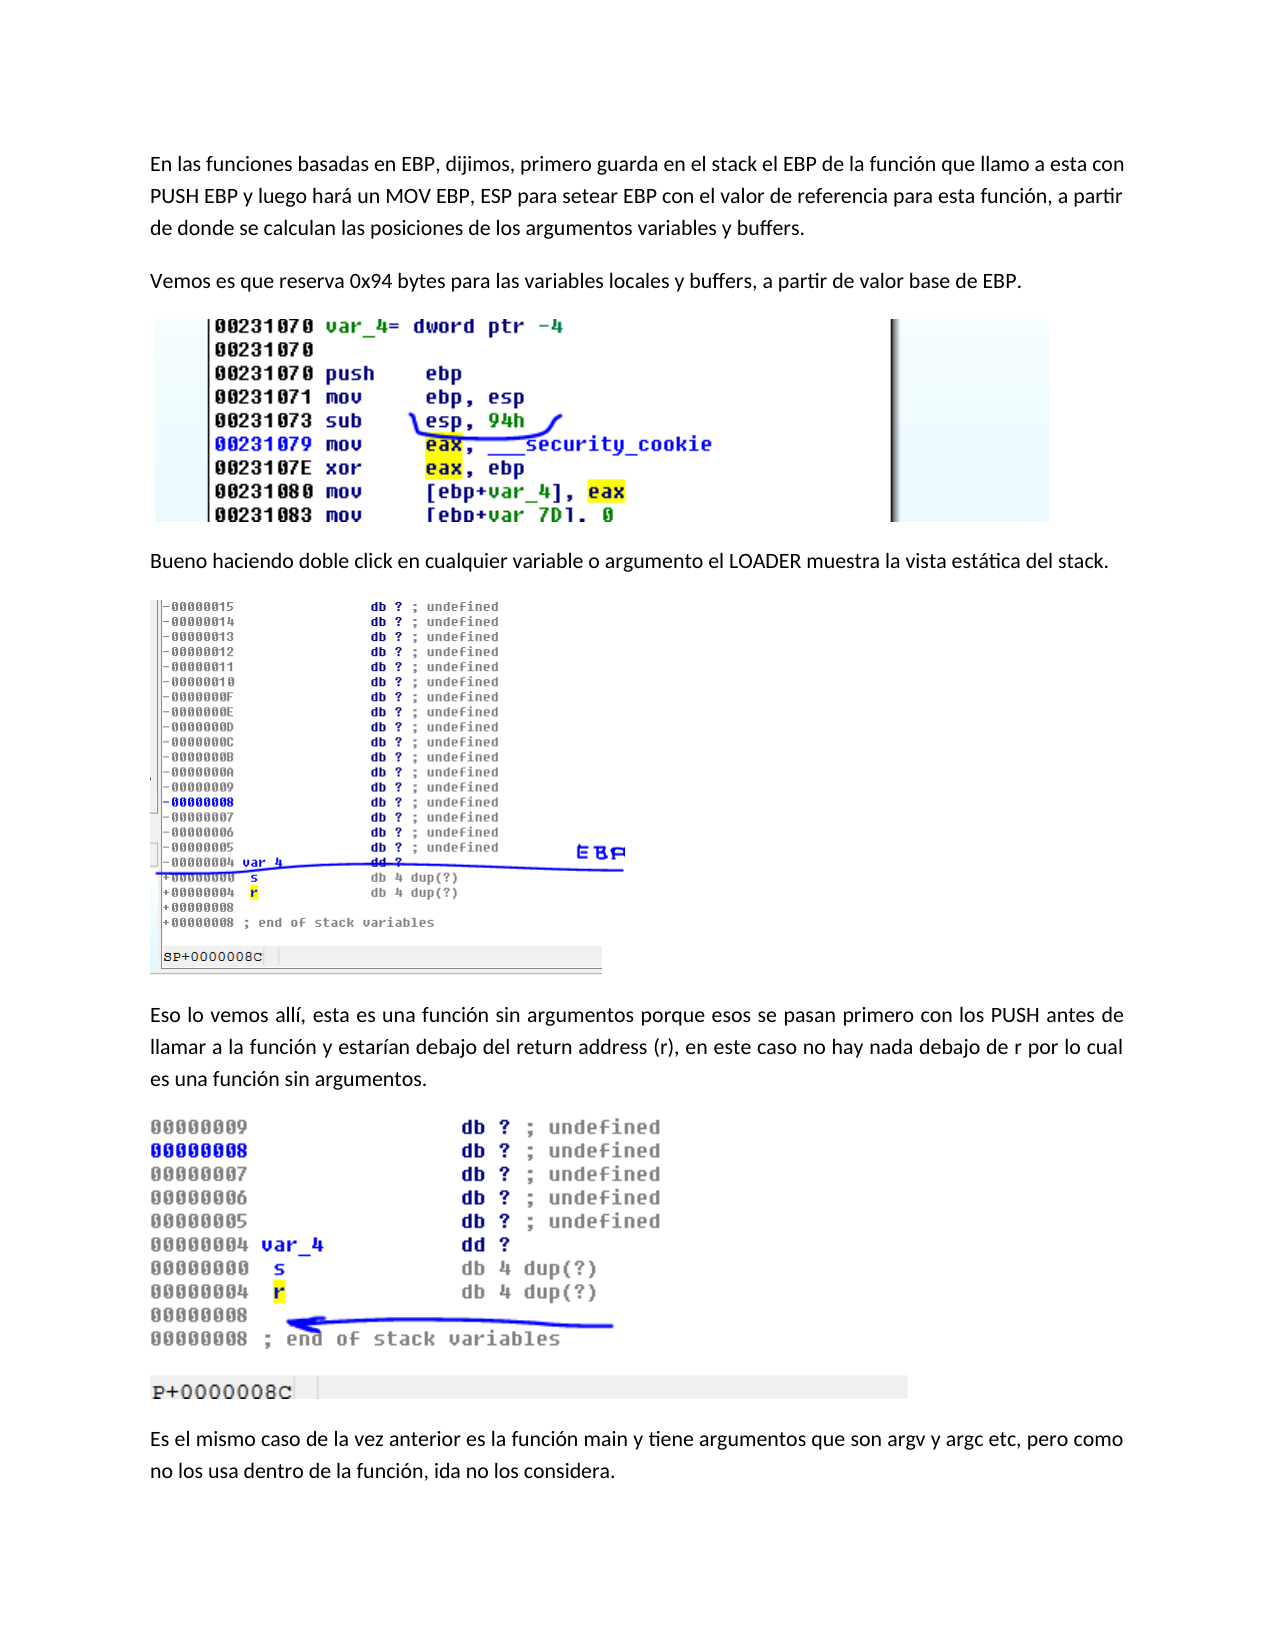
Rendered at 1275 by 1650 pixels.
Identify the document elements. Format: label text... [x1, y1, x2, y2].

text Es el mismo caso de la vez anterior es la función main y tiene argumentos que son argv y argc etc, pero como no los usa dentro de la función, ida no los considera. [150, 1425, 1125, 1484]
text Bueno haciendo doble click en cualquier variable o argumento el LOADER muestra la vista estática del stack. [150, 547, 1125, 574]
text Eso lo vemos allí, esta es una función sin argumentos porque esos se pasan primero con los PUSH antes de llamar a la función y estarían debajo del return address (r), en este caso no hay nada debajo de r por lo cual es una función sin argumentos. [150, 1001, 1125, 1092]
picture [150, 600, 625, 975]
text Vemos es que reserva 0x94 bytes para las variables locales y buffers, a partir de valor base de EBP. [150, 267, 1125, 293]
picture [150, 1117, 908, 1399]
text En las funciones basadas en EBP, dijimos, primero guarda en el stack el EBP de la función que llamo a esta con PUSH EBP y luego hará un MOV EBP, ESP para setear EBP con el valor de referencia para esta función, a partir de donde se calculan las posiciones de los argumentos variables y buffers. [150, 150, 1125, 241]
picture [155, 319, 1049, 522]
